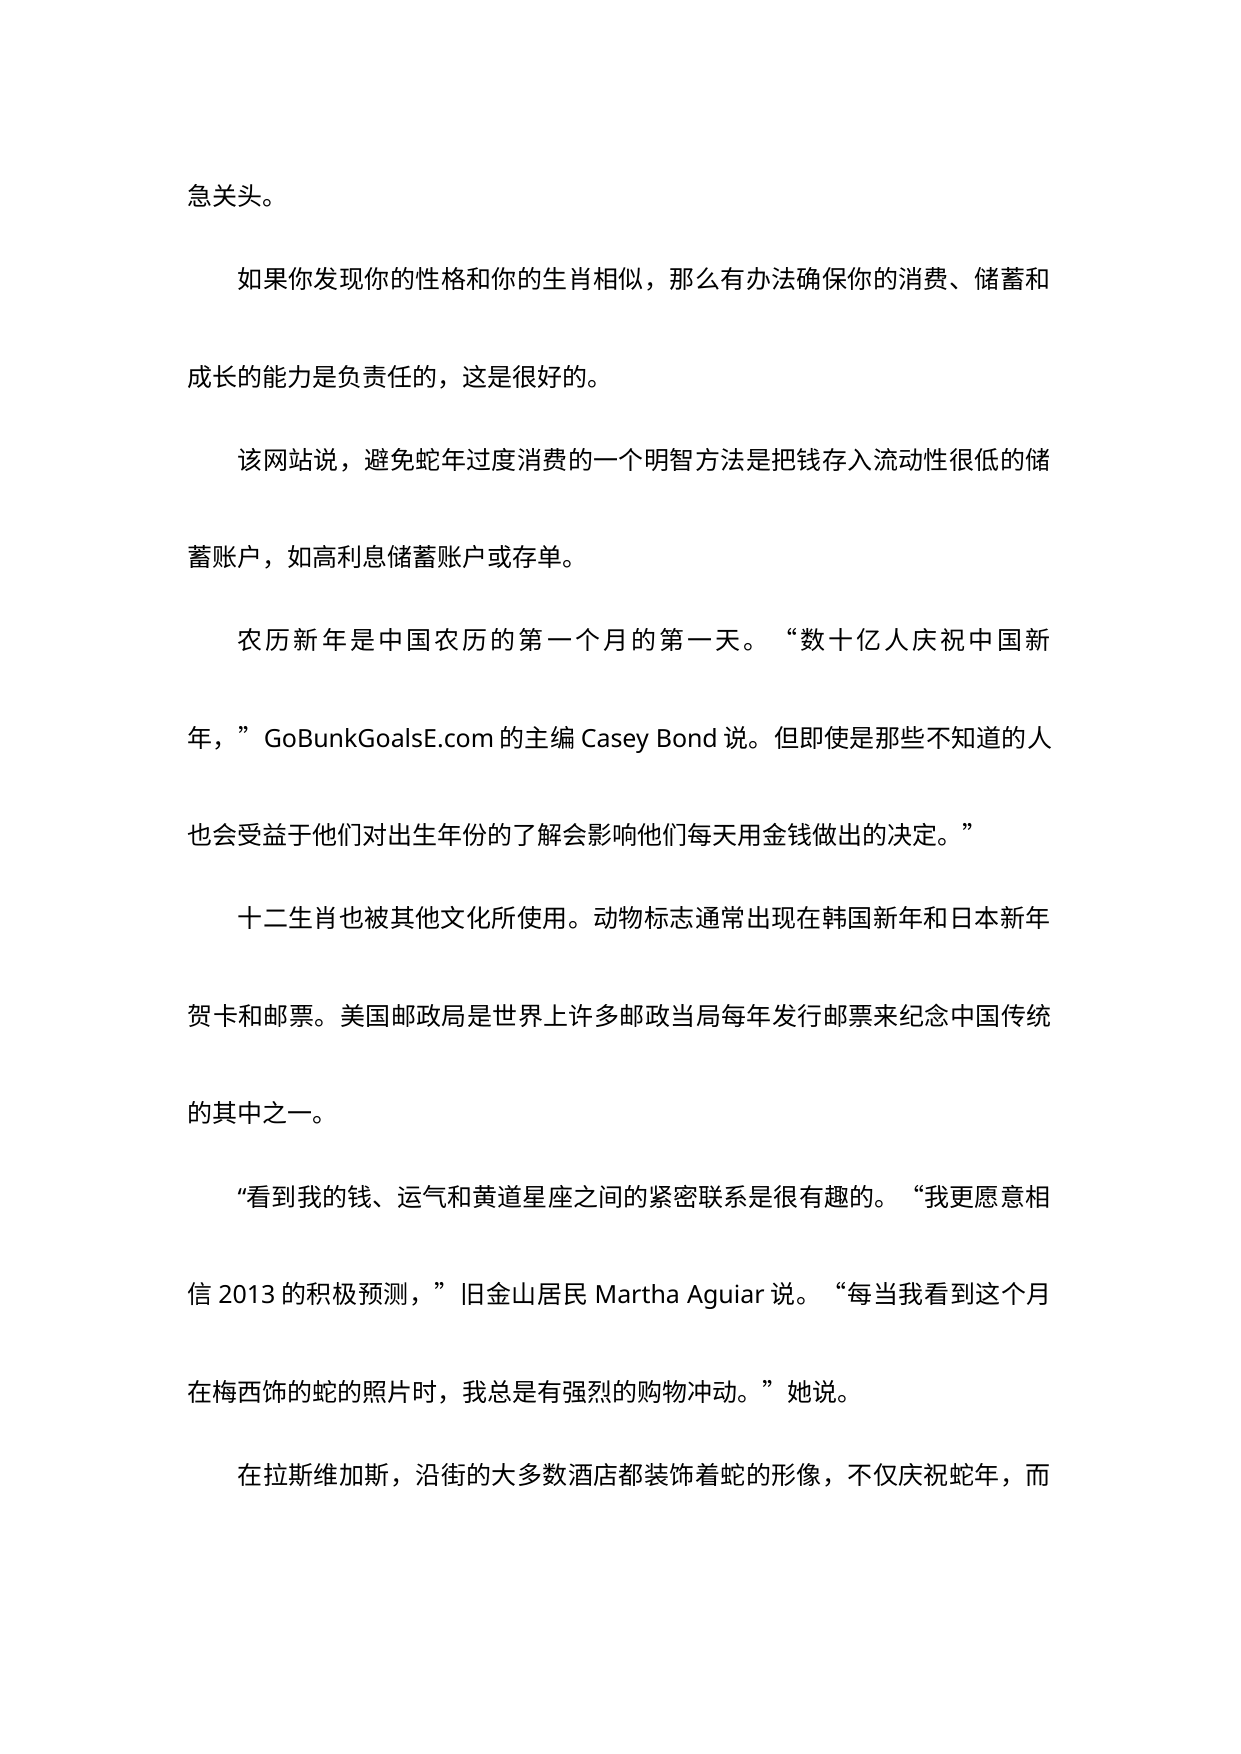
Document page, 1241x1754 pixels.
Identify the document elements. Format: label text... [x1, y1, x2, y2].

text 农历新年是中国农历的第一个月的第一天。“数十亿人庆祝中国新年，”GoBunkGoalsE.com的主编Casey Bond说。但即使是那些不知道的人也会受益于他们对出生年份的了解会影响他们每天用金钱做出的决定。” [187, 606, 1053, 866]
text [187, 1441, 1053, 1506]
text 如果你发现你的性格和你的生肖相似，那么有办法确保你的消费、储蓄和成长的能力是负责任的，这是很好的。 [187, 245, 1053, 408]
text 十二生肖也被其他文化所使用。动物标志通常出现在韩国新年和日本新年贺卡和邮票。美国邮政局是世界上许多邮政当局每年发行邮票来纪念中国传统的其中之一。 [187, 884, 1053, 1144]
text “看到我的钱、运气和黄道星座之间的紧密联系是很有趣的。“我更愿意相信2013的积极预测，”旧金山居民Martha Aguiar说。“每当我看到这个月在梅西饰的蛇的照片时，我总是有强烈的购物冲动。”她说。 [187, 1163, 1053, 1423]
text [187, 162, 1053, 227]
text 该网站说，避免蛇年过度消费的一个明智方法是把钱存入流动性很低的储蓄账户，如高利息储蓄账户或存单。 [187, 426, 1053, 588]
